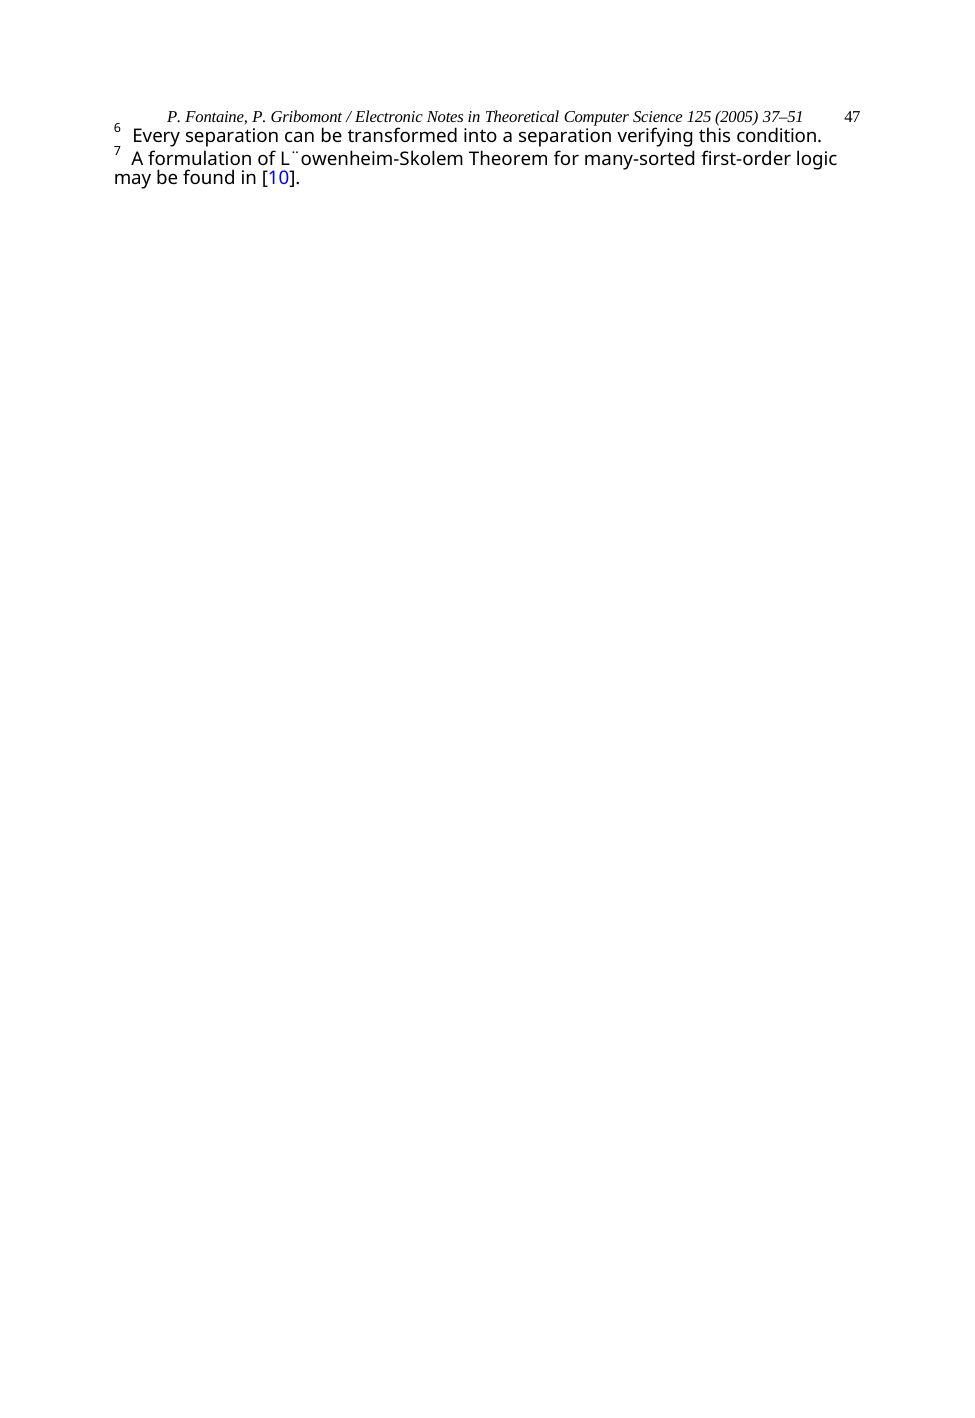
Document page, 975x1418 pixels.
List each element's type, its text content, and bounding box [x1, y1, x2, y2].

text 6 Every separation can be transformed into a separation verifying this condition. [113, 125, 877, 147]
text 7 A formulation of L¨owenheim-Skolem Theorem for many-sorted first-order logic may be found in [10]. [113, 148, 877, 190]
